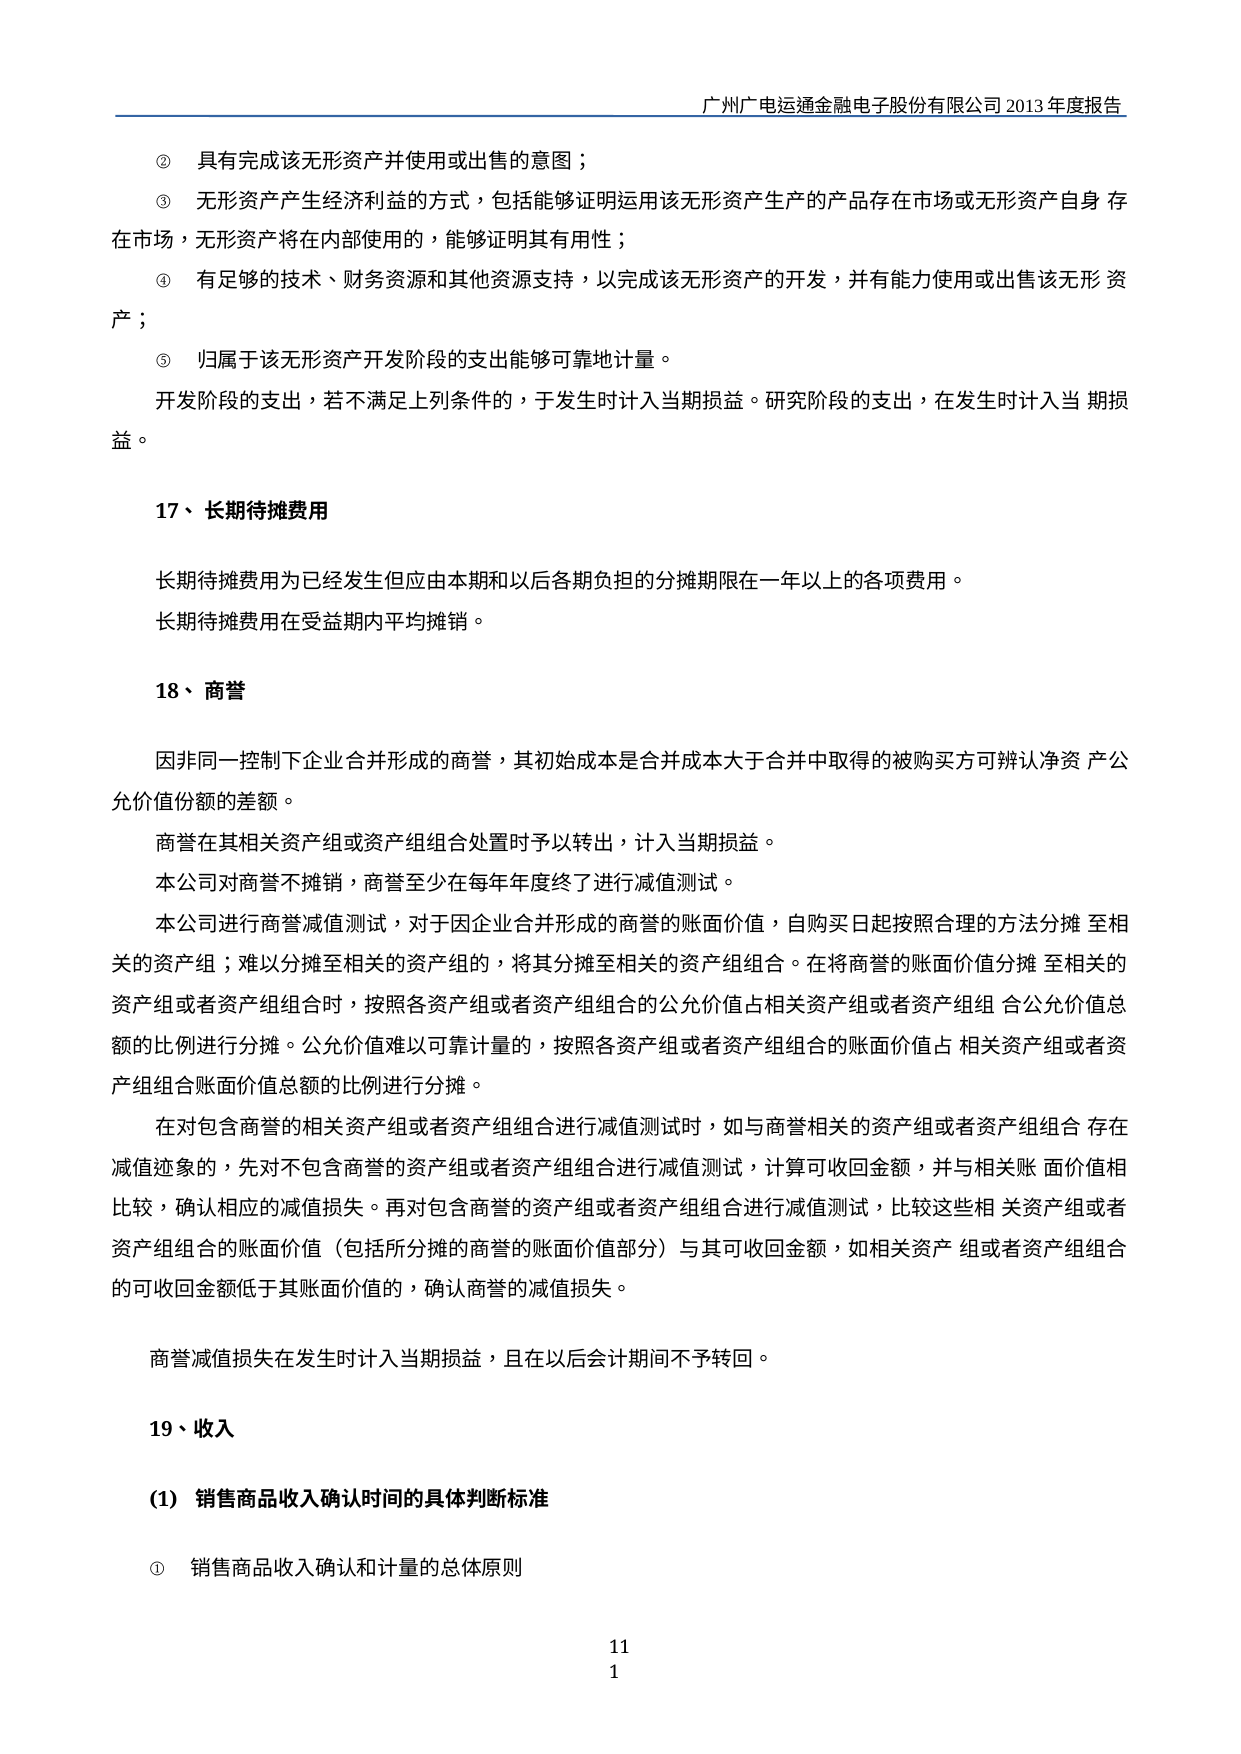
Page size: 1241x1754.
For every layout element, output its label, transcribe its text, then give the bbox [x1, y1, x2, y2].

text 商誉减值损失在发生时计入当期损益，且在以后会计期间不予转回。 [112, 1334, 1131, 1375]
text 因非同一控制下企业合并形成的商誉，其初始成本是合并成本大于合并中取得的被购买方可辨认净资 产公允价值份额的差额。 [112, 736, 1131, 817]
text 长期待摊费用在受益期内平均摊销。 [112, 597, 1131, 637]
list 销售商品收入确认和计量的总体原则 [112, 1543, 1131, 1584]
list 归属于该无形资产开发阶段的支出能够可靠地计量。 [112, 336, 1131, 376]
text 在对包含商誉的相关资产组或者资产组组合进行减值测试时，如与商誉相关的资产组或者资产组组合 存在减值迹象的，先对不包含商誉的资产组或者资产组组合进行减值测试，计算可收回金额，并与相关账 面价值相比较，确认相应的减值损失。再对包含商誉的资产组或者资产组组合进行减值测试，比较这些相 关资产组或者资产组组合的账面价值（包括所分摊的商誉的账面价值部分）与其可收回金额，如相关资产 组或者资产组组合的可收回金额低于其账面价值的，确认商誉的减值损失。 [112, 1102, 1131, 1305]
text 本公司进行商誉减值测试，对于因企业合并形成的商誉的账面价值，自购买日起按照合理的方法分摊 至相关的资产组；难以分摊至相关的资产组的，将其分摊至相关的资产组组合。在将商誉的账面价值分摊 至相关的资产组或者资产组组合时，按照各资产组或者资产组组合的公允价值占相关资产组或者资产组组 合公允价值总额的比例进行分摊。公允价值难以可靠计量的，按照各资产组或者资产组组合的账面价值占 相关资产组或者资产组组合账面价值总额的比例进行分摊。 [112, 899, 1131, 1102]
text 开发阶段的支出，若不满足上列条件的，于发生时计入当期损益。研究阶段的支出，在发生时计入当 期损益。 [112, 376, 1131, 457]
text 本公司对商誉不摊销，商誉至少在每年年度终了进行减值测试。 [112, 858, 1131, 899]
text 长期待摊费用为已经发生但应由本期和以后各期负担的分摊期限在一年以上的各项费用。 [112, 556, 1131, 597]
text 商誉在其相关资产组或资产组组合处置时予以转出，计入当期损益。 [112, 817, 1131, 858]
text 18、 商誉 [112, 666, 1131, 707]
list 无形资产产生经济利益的方式，包括能够证明运用该无形资产生产的产品存在市场或无形资产自身 存在市场，无形资产将在内部使用的，能够证明其有用性； [112, 176, 1131, 256]
text 17、 长期待摊费用 [112, 486, 1131, 527]
list 有足够的技术、财务资源和其他资源支持，以完成该无形资产的开发，并有能力使用或出售该无形 资产； [112, 256, 1131, 336]
list 销售商品收入确认时间的具体判断标准 [112, 1473, 1131, 1514]
text 19、收入 [112, 1404, 1131, 1444]
list 具有完成该无形资产并使用或出售的意图； [112, 137, 1131, 176]
